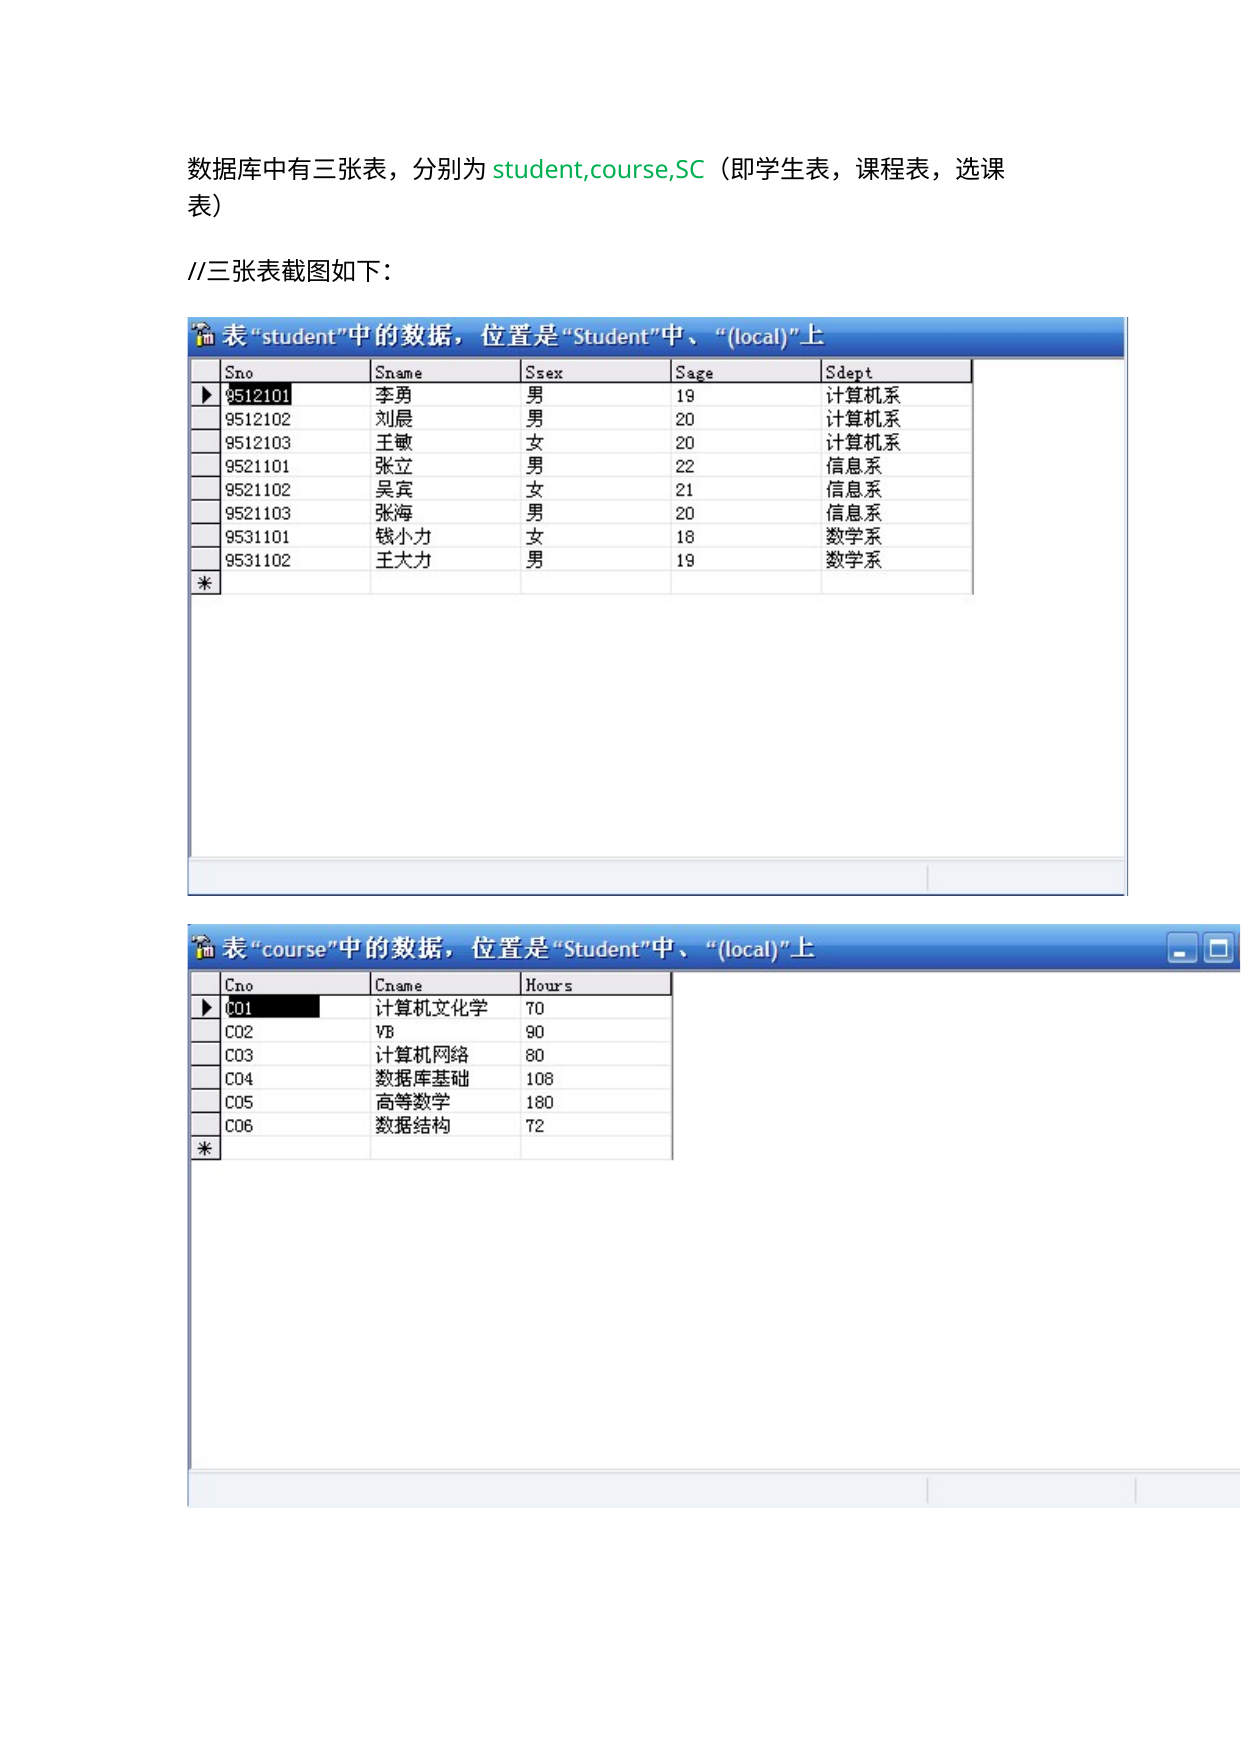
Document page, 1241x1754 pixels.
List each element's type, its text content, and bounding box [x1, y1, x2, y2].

text //三张表截图如下： [187, 252, 1053, 288]
text 数据库中有三张表，分别为student,course,SC（即学生表，课程表，选课表） [187, 150, 1053, 222]
picture [187, 317, 1129, 896]
picture [187, 924, 1241, 1508]
